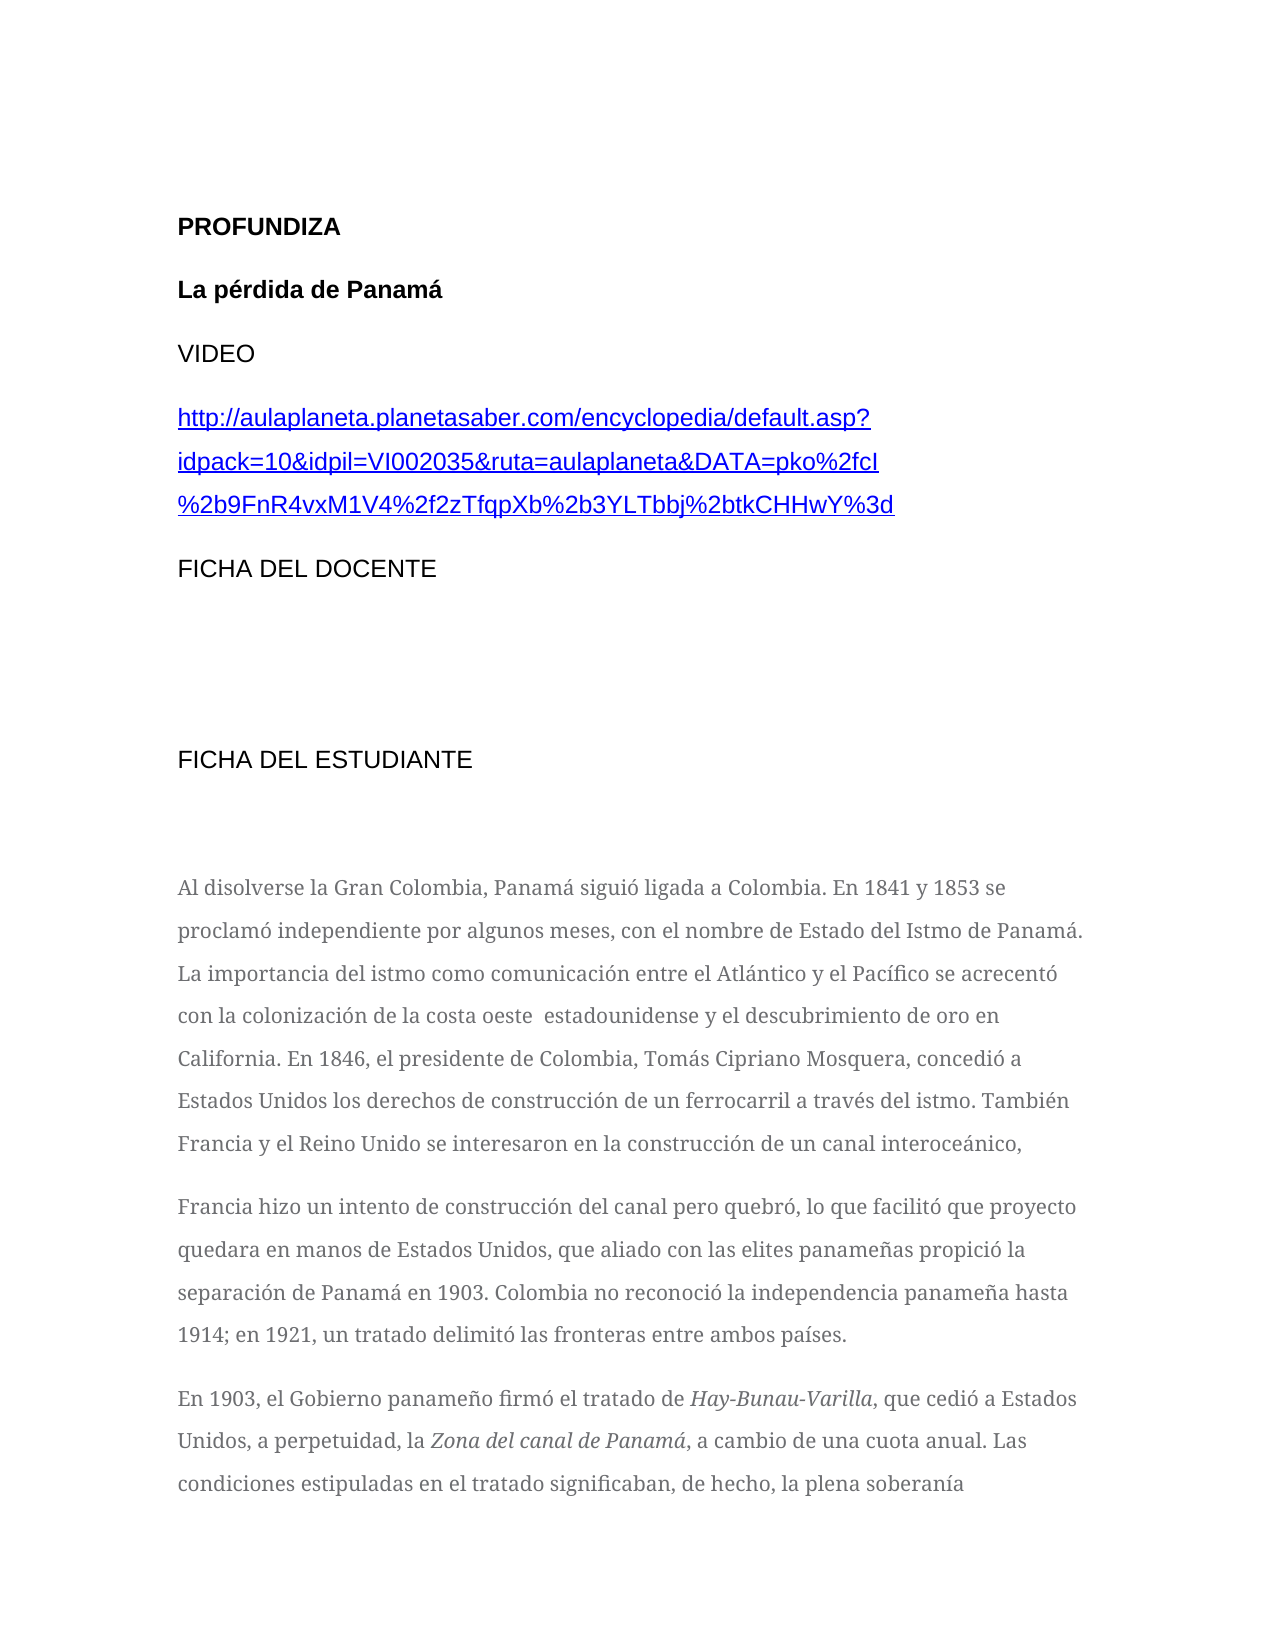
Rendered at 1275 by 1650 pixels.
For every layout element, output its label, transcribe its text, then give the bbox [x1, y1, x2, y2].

text http://aulaplaneta.planetasaber.com/encyclopedia/default.asp?idpack=10&idpil=VI002035&ruta=aulaplaneta&DATA=pko%2fcI%2b9FnR4vxM1V4%2f2zTfqpXb%2b3YLTbbj%2btkCHHwY%3d [177, 403, 1098, 518]
text La pérdida de Panamá [177, 276, 1098, 304]
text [177, 1384, 1098, 1497]
text Francia hizo un intento de construcción del canal pero quebró, lo que facilitó que proyecto quedara en manos de Estados Unidos, que aliado con las elites panameñas propició la separación de Panamá en 1903. Colombia no reconoció la independencia panameña hasta 1914; en 1921, un tratado delimitó las fronteras entre ambos países. [177, 1192, 1098, 1349]
text VIDEO [177, 339, 1098, 368]
text FICHA DEL DOCENTE [177, 554, 1098, 582]
text Al disolverse la Gran Colombia, Panamá siguió ligada a Colombia. En 1841 y 1853 se proclamó independiente por algunos meses, con el nombre de Estado del Istmo de Panamá. La importancia del istmo como comunicación entre el Atlántico y el Pacífico se acrecentó con la colonización de la costa oeste estadounidense y el descubrimiento de oro en California. En 1846, el presidente de Colombia, Tomás Cipriano Mosquera, concedió a Estados Unidos los derechos de construcción de un ferrocarril a través del istmo. También Francia y el Reino Unido se interesaron en la construcción de un canal interoceánico, [177, 873, 1098, 1157]
text PROFUNDIZA [177, 212, 1098, 240]
text FICHA DEL ESTUDIANTE [177, 746, 1098, 774]
